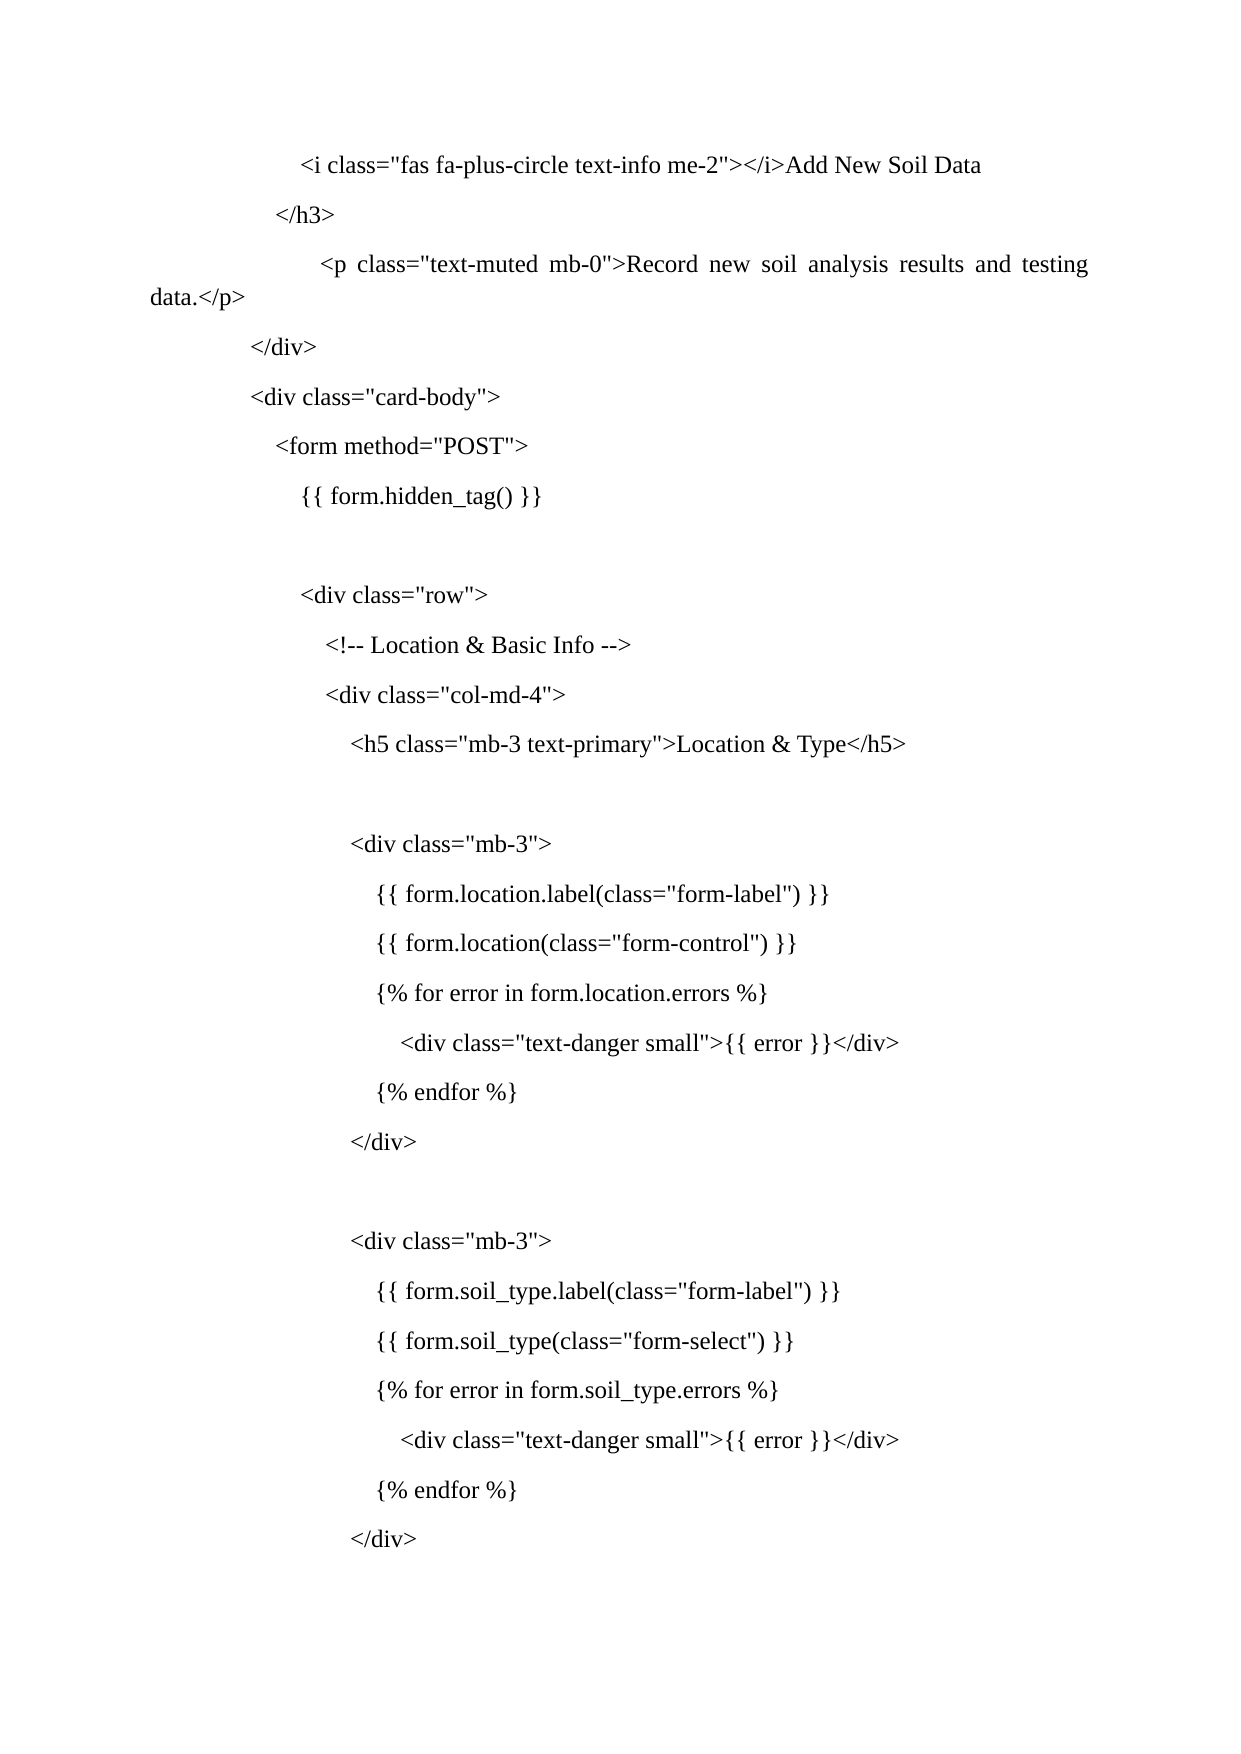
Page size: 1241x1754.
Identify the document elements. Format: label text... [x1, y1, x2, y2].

text <i class="fas fa-plus-circle text-info me-2"></i>Add New Soil Data [150, 150, 1090, 179]
text {{ form.soil_type.label(class="form-label") }} [150, 1276, 1090, 1305]
text {{ form.location(class="form-control") }} [150, 928, 1090, 957]
text <form method="POST"> [150, 431, 1090, 460]
text <div class="col-md-4"> [150, 680, 1090, 709]
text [150, 1425, 1090, 1454]
text </div> [150, 1127, 1090, 1156]
text {{ form.location.label(class="form-label") }} [150, 879, 1090, 907]
text {% for error in form.soil_type.errors %} [150, 1376, 1090, 1404]
text </div> [150, 332, 1090, 361]
text <div class="card-body"> [150, 382, 1090, 411]
text <div class="mb-3"> [150, 1226, 1090, 1255]
text <div class="mb-3"> [150, 829, 1090, 858]
text {% endfor %} [150, 1475, 1090, 1504]
text <!-- Location & Basic Info --> [150, 630, 1090, 659]
text {% for error in form.location.errors %} [150, 978, 1090, 1007]
text </h3> [150, 200, 1090, 228]
text </div> [150, 1524, 1090, 1553]
text {{ form.hidden_tag() }} [150, 481, 1090, 510]
text <div class="text-danger small">{{ error }}</div> [150, 1028, 1090, 1056]
text {{ form.soil_type(class="form-select") }} [150, 1326, 1090, 1354]
text <h5 class="mb-3 text-primary">Location & Type</h5> [150, 729, 1090, 758]
text {% endfor %} [150, 1077, 1090, 1106]
text <p class="text-muted mb-0">Record new soil analysis results and testing data.</p> [150, 249, 1090, 311]
text <div class="row"> [150, 581, 1090, 609]
